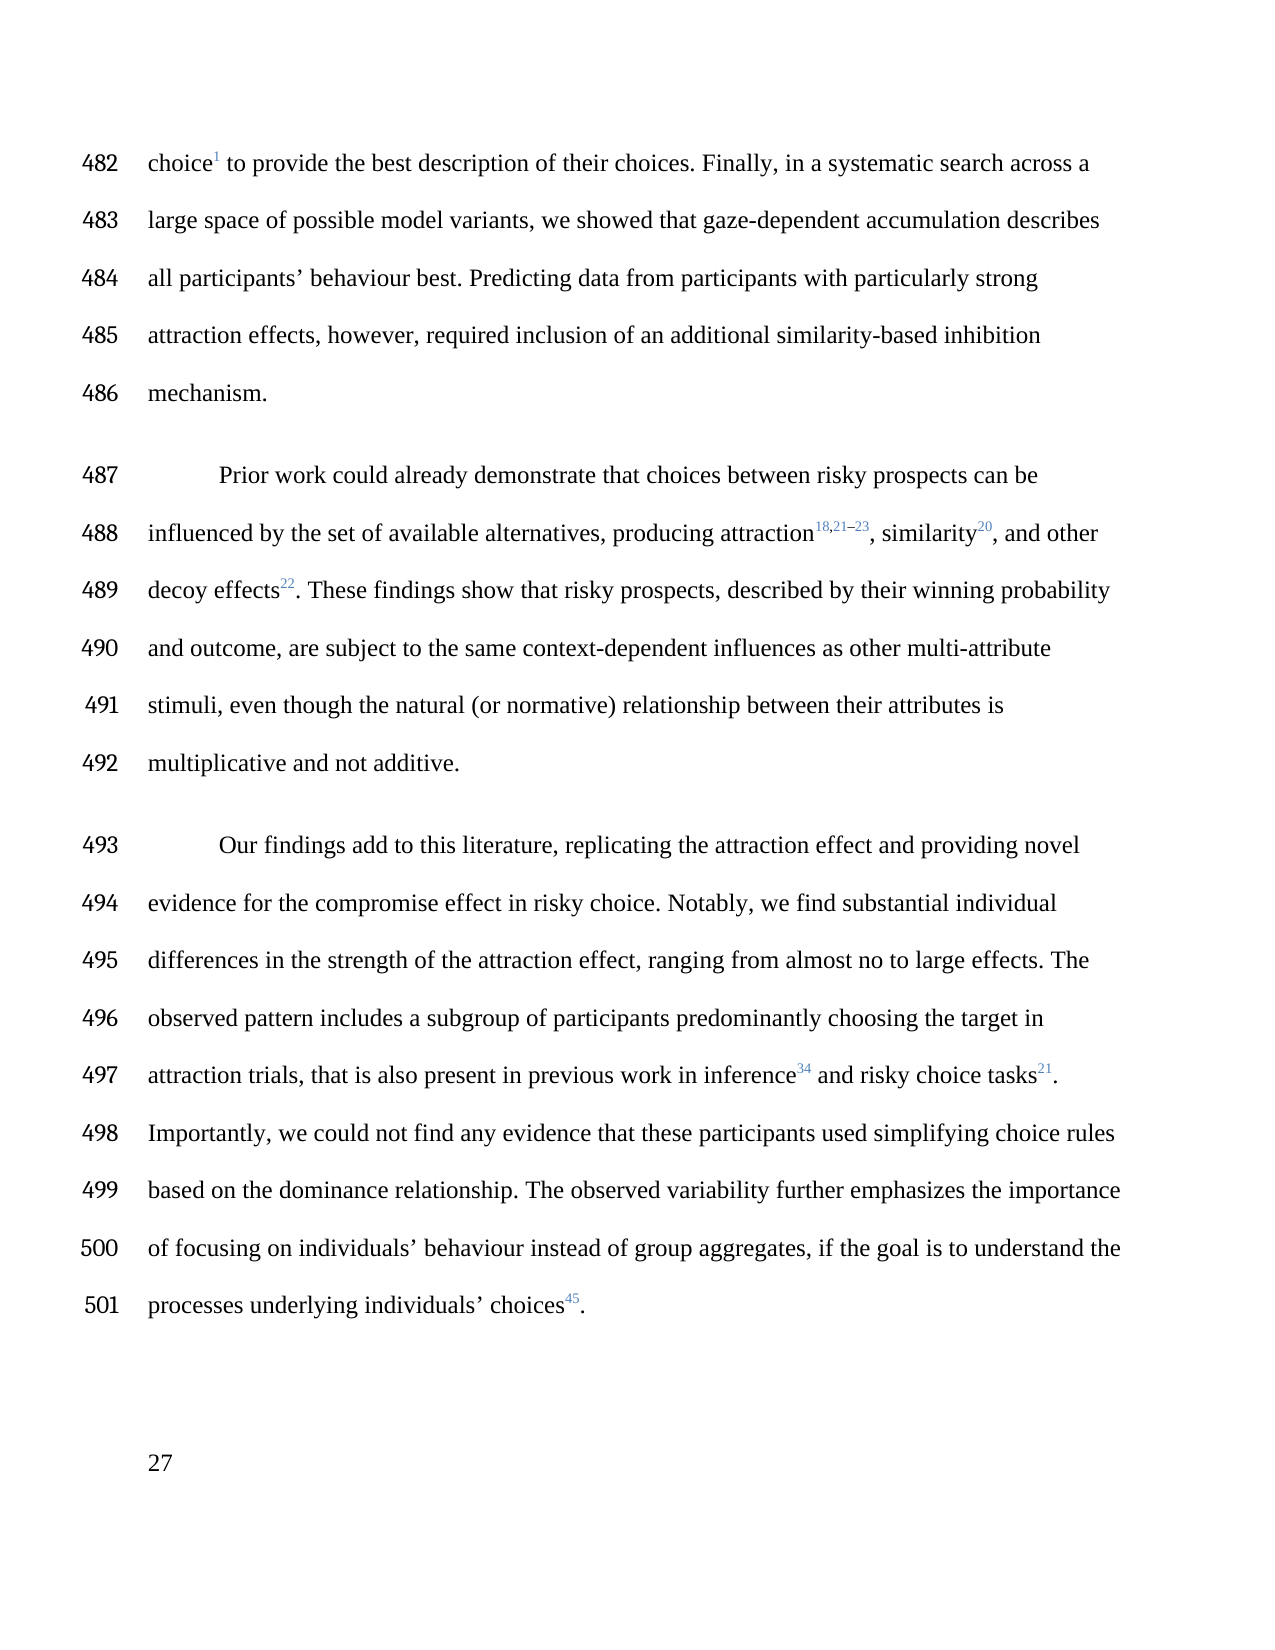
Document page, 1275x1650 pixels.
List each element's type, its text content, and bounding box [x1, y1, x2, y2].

text Our findings add to this literature, replicating the attraction effect and providing novel evidence for the compromise effect in risky choice. Notably, we find substantial individual differences in the strength of the attraction effect, ranging from almost no to large effects. The observed pattern includes a subgroup of participants predominantly choosing the target in attraction trials, that is also present in previous work in inference34 and risky choice tasks21. Importantly, we could not find any evidence that these participants used simplifying choice rules based on the dominance relationship. The observed variability further emphasizes the importance of focusing on individuals’ behaviour instead of group aggregates, if the goal is to understand the processes underlying individuals’ choices45. [148, 830, 1127, 1319]
text Prior work could already demonstrate that choices between risky prospects can be influenced by the set of available alternatives, producing attraction18,21–23, similarity20, and other decoy effects22. These findings show that risky prospects, described by their winning probability and outcome, are subject to the same context-dependent influences as other multi-attribute stimuli, even though the natural (or normative) relationship between their attributes is multiplicative and not additive. [148, 460, 1127, 776]
